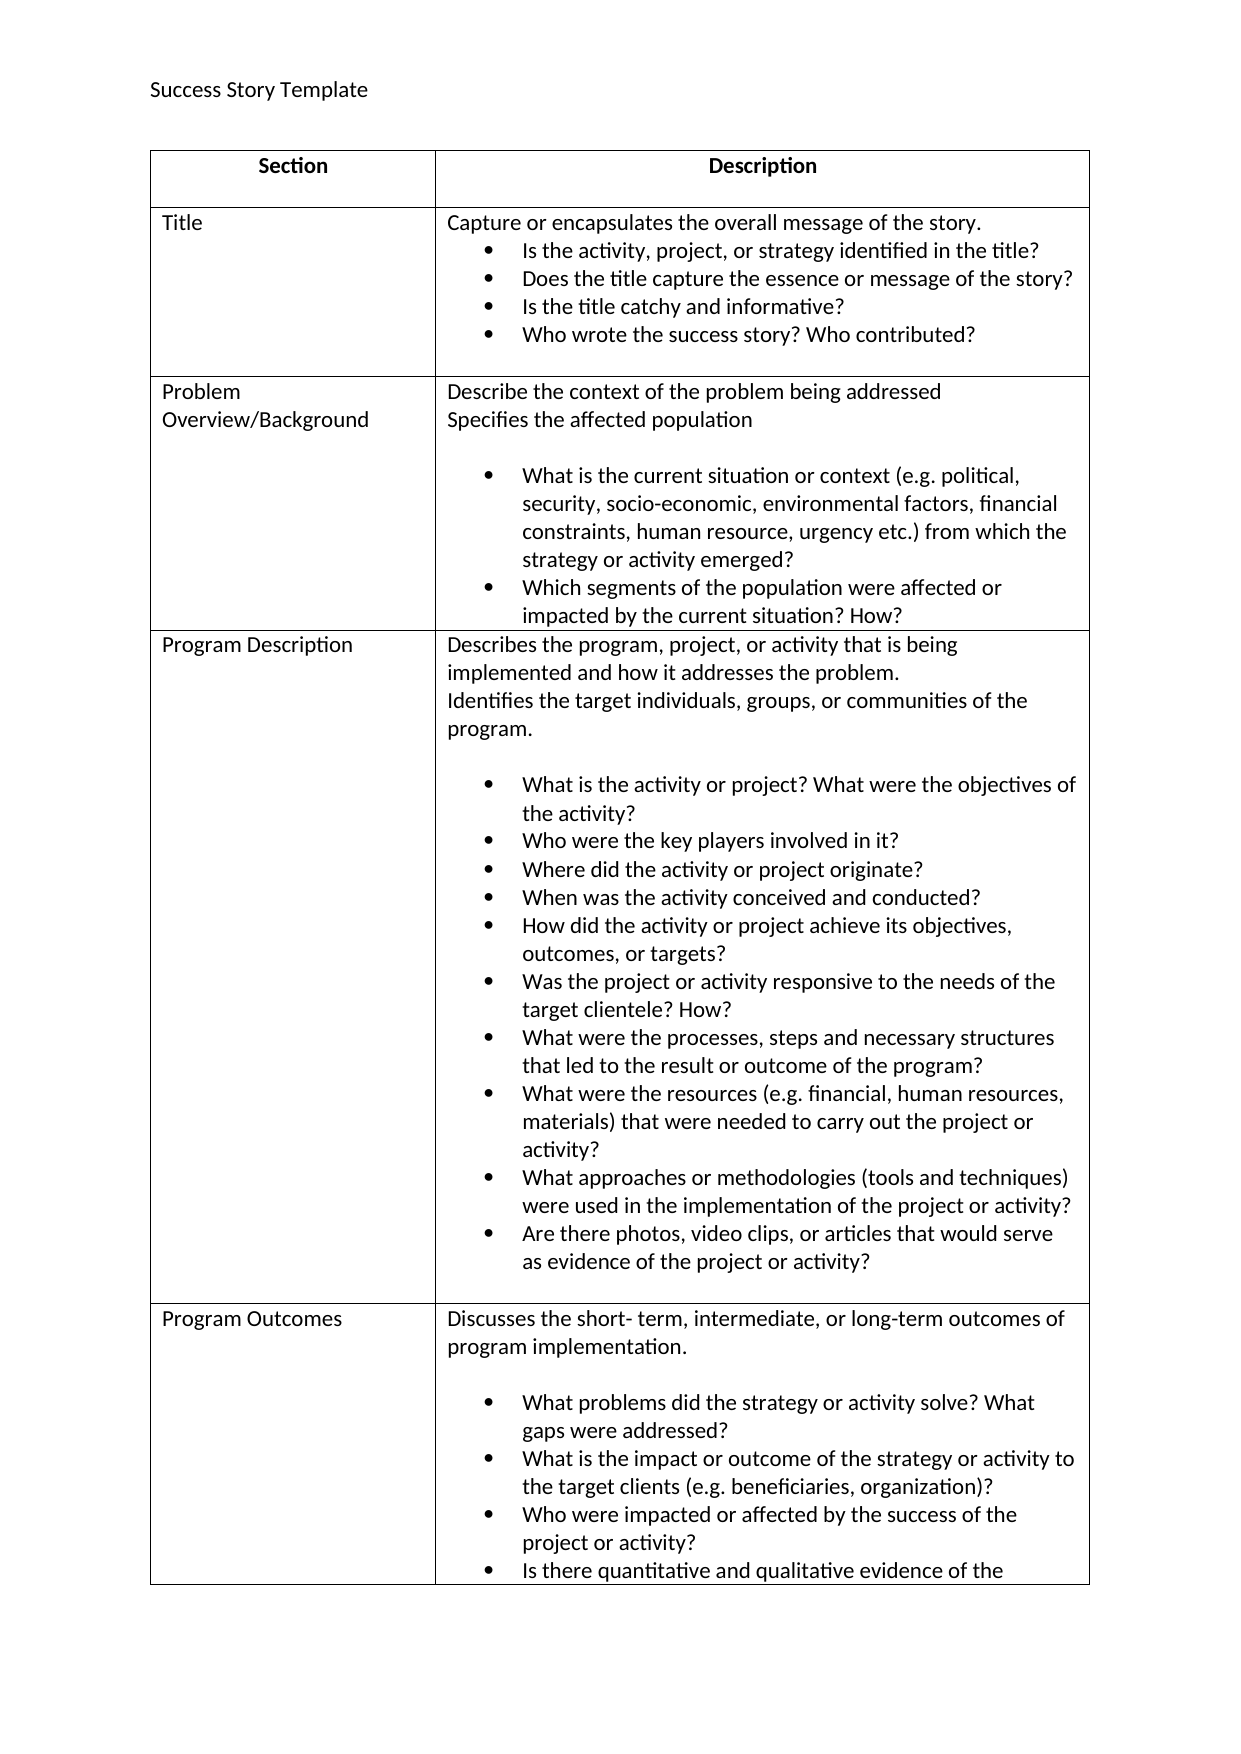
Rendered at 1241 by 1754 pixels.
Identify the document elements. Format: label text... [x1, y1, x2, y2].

table_header Description [436, 151, 1089, 207]
table_header Section [151, 151, 435, 207]
table_cell Capture or encapsulates the overall message of the story. Is the activity, project, or strategy identified in the title? Does the title capture the essence or message of the story? Is the title catchy and informative? Who wrote the success story? Who contributed? [436, 208, 1089, 376]
table_cell Program Description [151, 631, 435, 1303]
table_cell Describe the context of the problem being addressed Specifies the affected population What is the current situation or context (e.g. political, security, socio-economic, environmental factors, financial constraints, human resource, urgency etc.) from which the strategy or activity emerged? Which segments of the population were affected or impacted by the current situation? How? [436, 377, 1089, 629]
table_cell Describes the program, project, or activity that is being implemented and how it addresses the problem. Identifies the target individuals, groups, or communities of the program. What is the activity or project? What were the objectives of the activity? Who were the key players involved in it? Where did the activity or project originate? When was the activity conceived and conducted? How did the activity or project achieve its objectives, outcomes, or targets? Was the project or activity responsive to the needs of the target clientele? How? What were the processes, steps and necessary structures that led to the result or outcome of the program? What were the resources (e.g. financial, human resources, materials) that were needed to carry out the project or activity? What approaches or methodologies (tools and techniques) were used in the implementation of the project or activity? Are there photos, video clips, or articles that would serve as evidence of the project or activity? [436, 631, 1089, 1303]
table_cell Problem Overview/Background [151, 377, 435, 629]
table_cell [436, 1304, 1089, 1584]
table_cell Title [151, 208, 435, 376]
table_cell Program Outcomes [151, 1304, 435, 1584]
